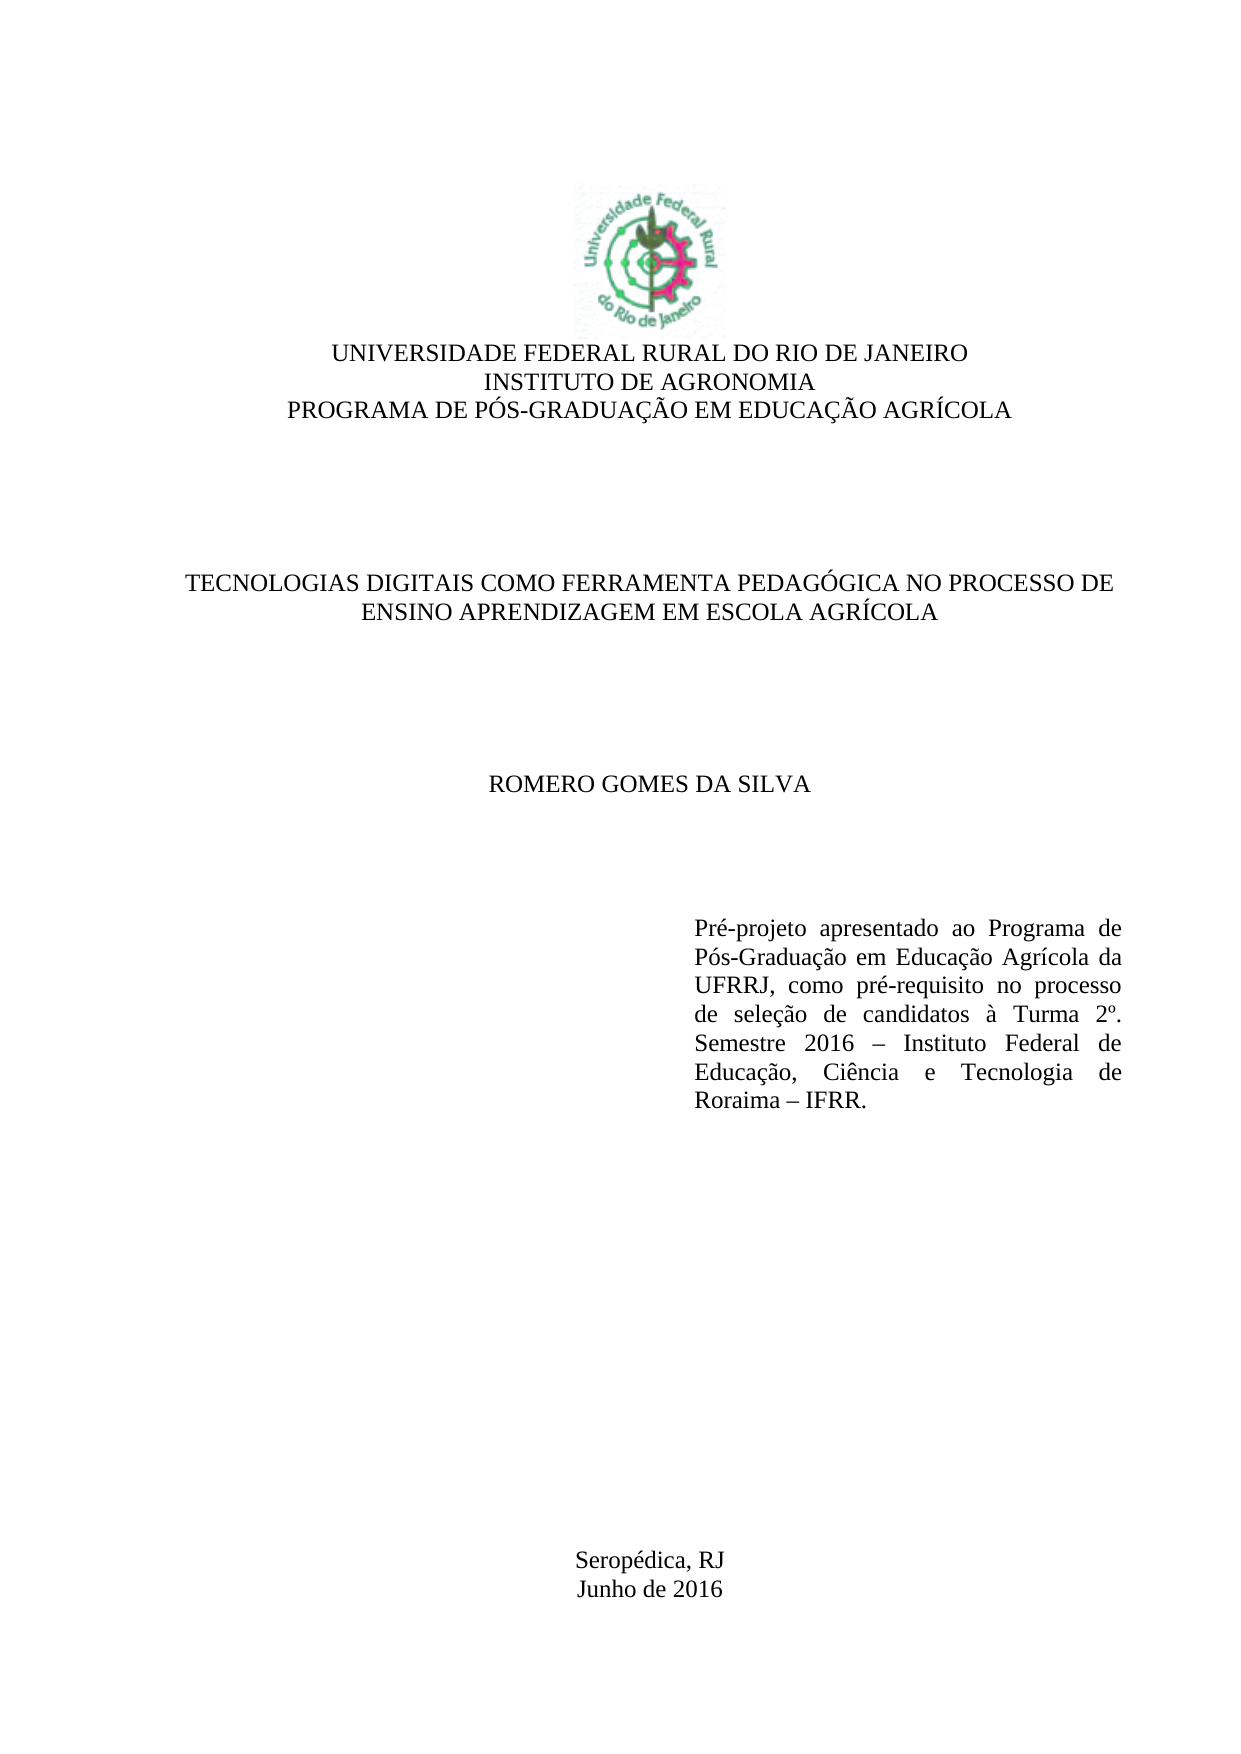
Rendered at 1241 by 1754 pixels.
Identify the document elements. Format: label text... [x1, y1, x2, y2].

text Seropédica, RJ [177, 1546, 1122, 1574]
text INSTITUTO DE AGRONOMIA [177, 367, 1122, 396]
text UNIVERSIDADE FEDERAL RURAL DO RIO DE JANEIRO [177, 338, 1122, 367]
text Junho de 2016 [177, 1574, 1122, 1603]
picture [572, 177, 727, 339]
text ROMERO GOMES DA SILVA [177, 769, 1122, 798]
text Pré-projeto apresentado ao Programa de Pós-Graduação em Educação Agrícola da UFRRJ, como pré-requisito no processo de seleção de candidatos à Turma 2º. Semestre 2016 – Instituto Federal de Educação, Ciência e Tecnologia de Roraima – IFRR. [694, 913, 1122, 1114]
text TECNOLOGIAS DIGITAIS COMO FERRAMENTA PEDAGÓGICA NO PROCESSO DE ENSINO APRENDIZAGEM EM ESCOLA AGRÍCOLA [177, 568, 1122, 626]
text PROGRAMA DE PÓS-GRADUAÇÃO EM EDUCAÇÃO AGRÍCOLA [177, 396, 1122, 424]
